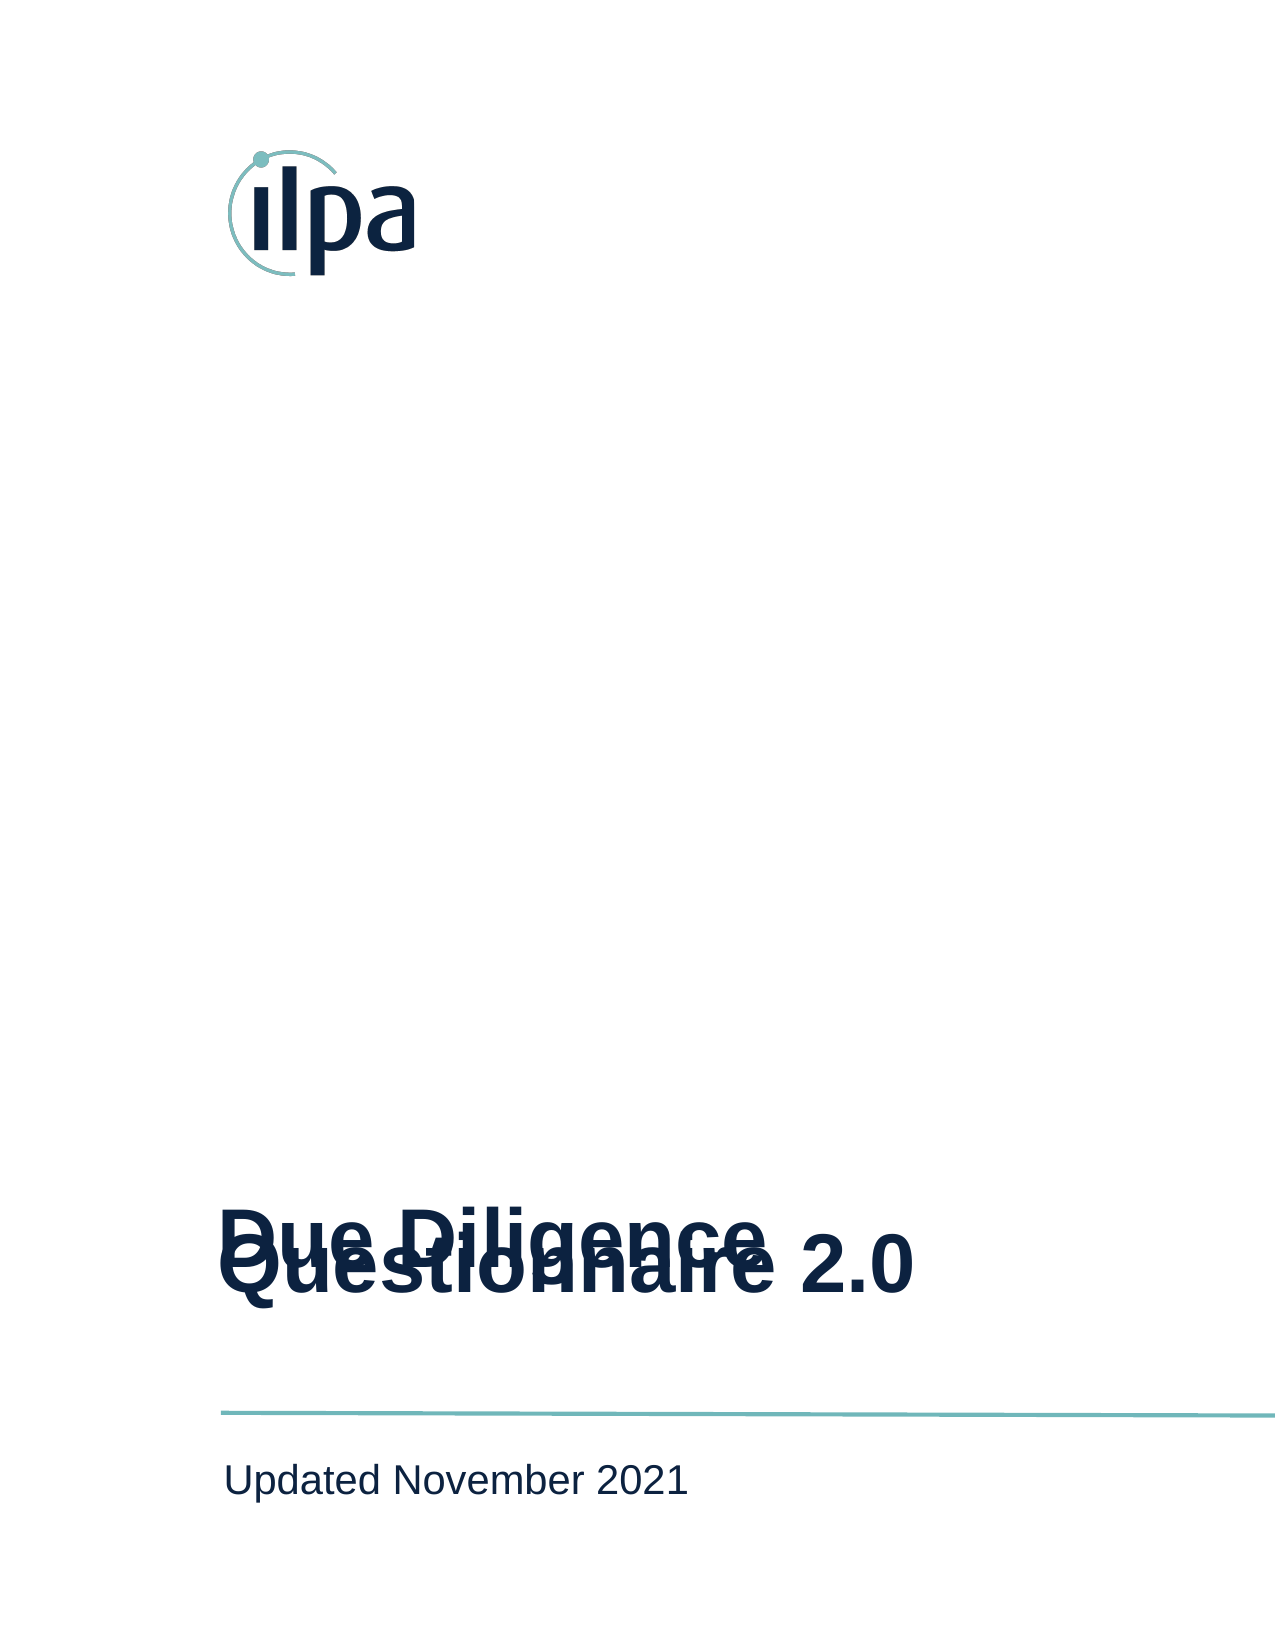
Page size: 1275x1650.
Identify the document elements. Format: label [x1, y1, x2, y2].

picture [225, 150, 415, 277]
